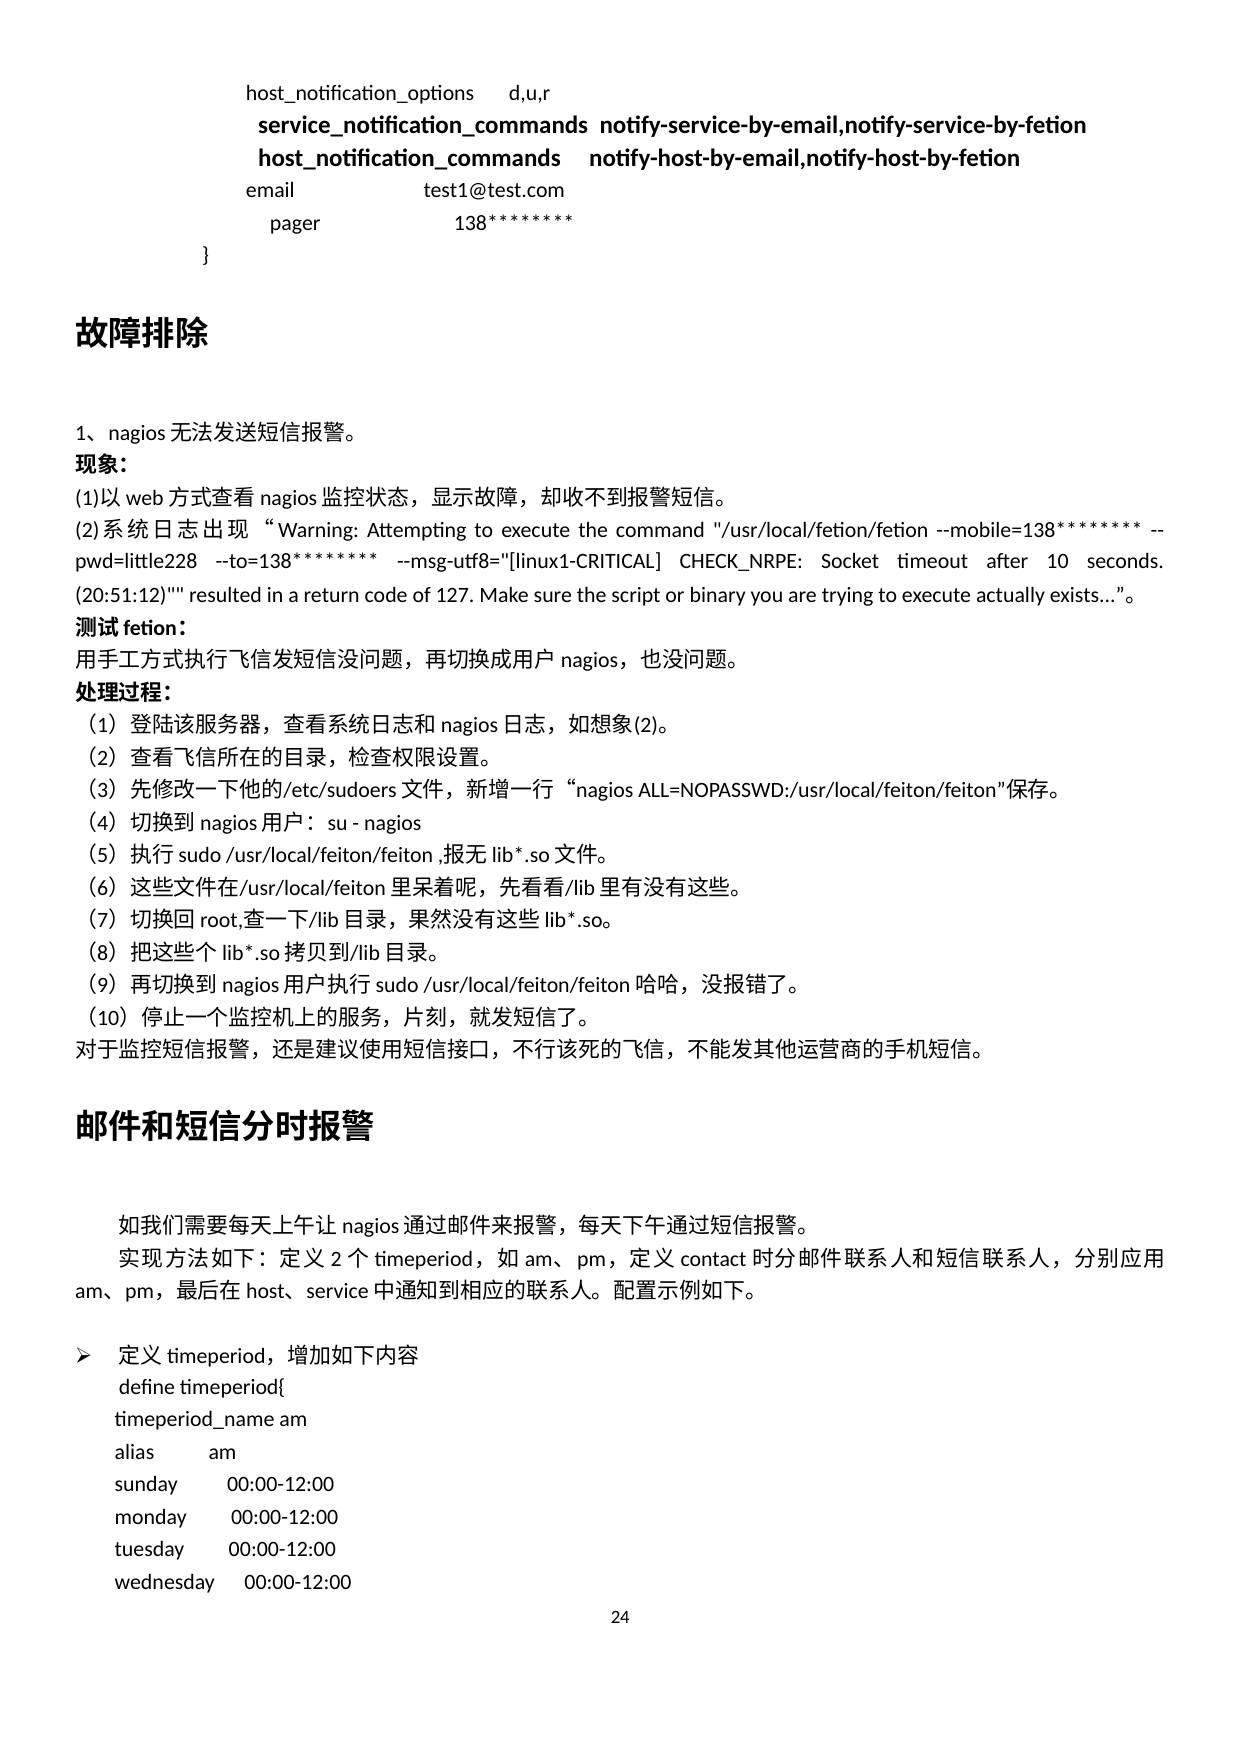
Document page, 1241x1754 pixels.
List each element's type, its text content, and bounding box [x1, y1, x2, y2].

text （8）把这些个lib*.so拷贝到/lib目录。 [75, 934, 1165, 967]
text （1）登陆该服务器，查看系统日志和nagios日志，如想象(2)。 [75, 707, 1165, 739]
text （7）切换回root,查一下/lib目录，果然没有这些lib*.so。 [75, 902, 1165, 934]
text sunday 00:00-12:00 [75, 1468, 1165, 1500]
text 现象： [75, 447, 1165, 479]
list email test1@test.com [162, 174, 1165, 206]
text （10）停止一个监控机上的服务，片刻，就发短信了。 [75, 999, 1165, 1032]
text 处理过程： [75, 674, 1165, 707]
list host_notification_options d,u,r [162, 76, 1165, 109]
text (2)系统日志出现“Warning: Attempting to execute the command "/usr/local/fetion/fetion --mobile=138******** --pwd=little228 --to=138******** --msg-utf8="[linux1-CRITICAL] CHECK_NRPE: Socket timeout after 10 seconds. (20:51:12)"" resulted in a return code of 127. Make sure the script or binary you are trying to execute actually exists...”。 [75, 512, 1165, 609]
text monday 00:00-12:00 [75, 1500, 1165, 1533]
text （6）这些文件在/usr/local/feiton里呆着呢，先看看/lib里有没有这些。 [75, 869, 1165, 902]
text (1)以web方式查看nagios监控状态，显示故障，却收不到报警短信。 [75, 479, 1165, 512]
list pager 138******** [162, 206, 1165, 239]
text 测试fetion： [75, 609, 1165, 642]
text 对于监控短信报警，还是建议使用短信接口，不行该死的飞信，不能发其他运营商的手机短信。 [75, 1032, 1165, 1064]
text tuesday 00:00-12:00 [75, 1533, 1165, 1565]
text （3）先修改一下他的/etc/sudoers文件，新增一行“nagios ALL=NOPASSWD:/usr/local/feiton/feiton”保存。 [75, 772, 1165, 804]
text （5）执行sudo /usr/local/feiton/feiton ,报无lib*.so文件。 [75, 837, 1165, 869]
text （4）切换到nagios用户：su - nagios [75, 804, 1165, 837]
list host_notification_commands notify-host-by-email,notify-host-by-fetion [162, 141, 1165, 174]
text （2）查看飞信所在的目录，检查权限设置。 [75, 739, 1165, 772]
subtitle 故障排除 [75, 298, 1165, 363]
list 定义timeperiod，增加如下内容 [75, 1338, 1165, 1370]
text 1、nagios无法发送短信报警。 [75, 414, 1165, 447]
text define timeperiod{ [75, 1370, 1165, 1403]
text timeperiod_name am [75, 1403, 1165, 1435]
list } [162, 239, 1165, 271]
text alias am [75, 1435, 1165, 1468]
text 实现方法如下：定义2个timeperiod，如am、pm，定义contact时分邮件联系人和短信联系人，分别应用am、pm，最后在host、service中通知到相应的联系人。配置示例如下。 [75, 1240, 1165, 1305]
text 用手工方式执行飞信发短信没问题，再切换成用户nagios，也没问题。 [75, 642, 1165, 674]
text （9）再切换到nagios用户执行sudo /usr/local/feiton/feiton 哈哈，没报错了。 [75, 967, 1165, 999]
text 如我们需要每天上午让nagios通过邮件来报警，每天下午通过短信报警。 [75, 1208, 1165, 1240]
subtitle 邮件和短信分时报警 [75, 1091, 1165, 1156]
list service_notification_commands notify-service-by-email,notify-service-by-fetion [162, 109, 1165, 141]
text wednesday 00:00-12:00 [75, 1565, 1165, 1598]
